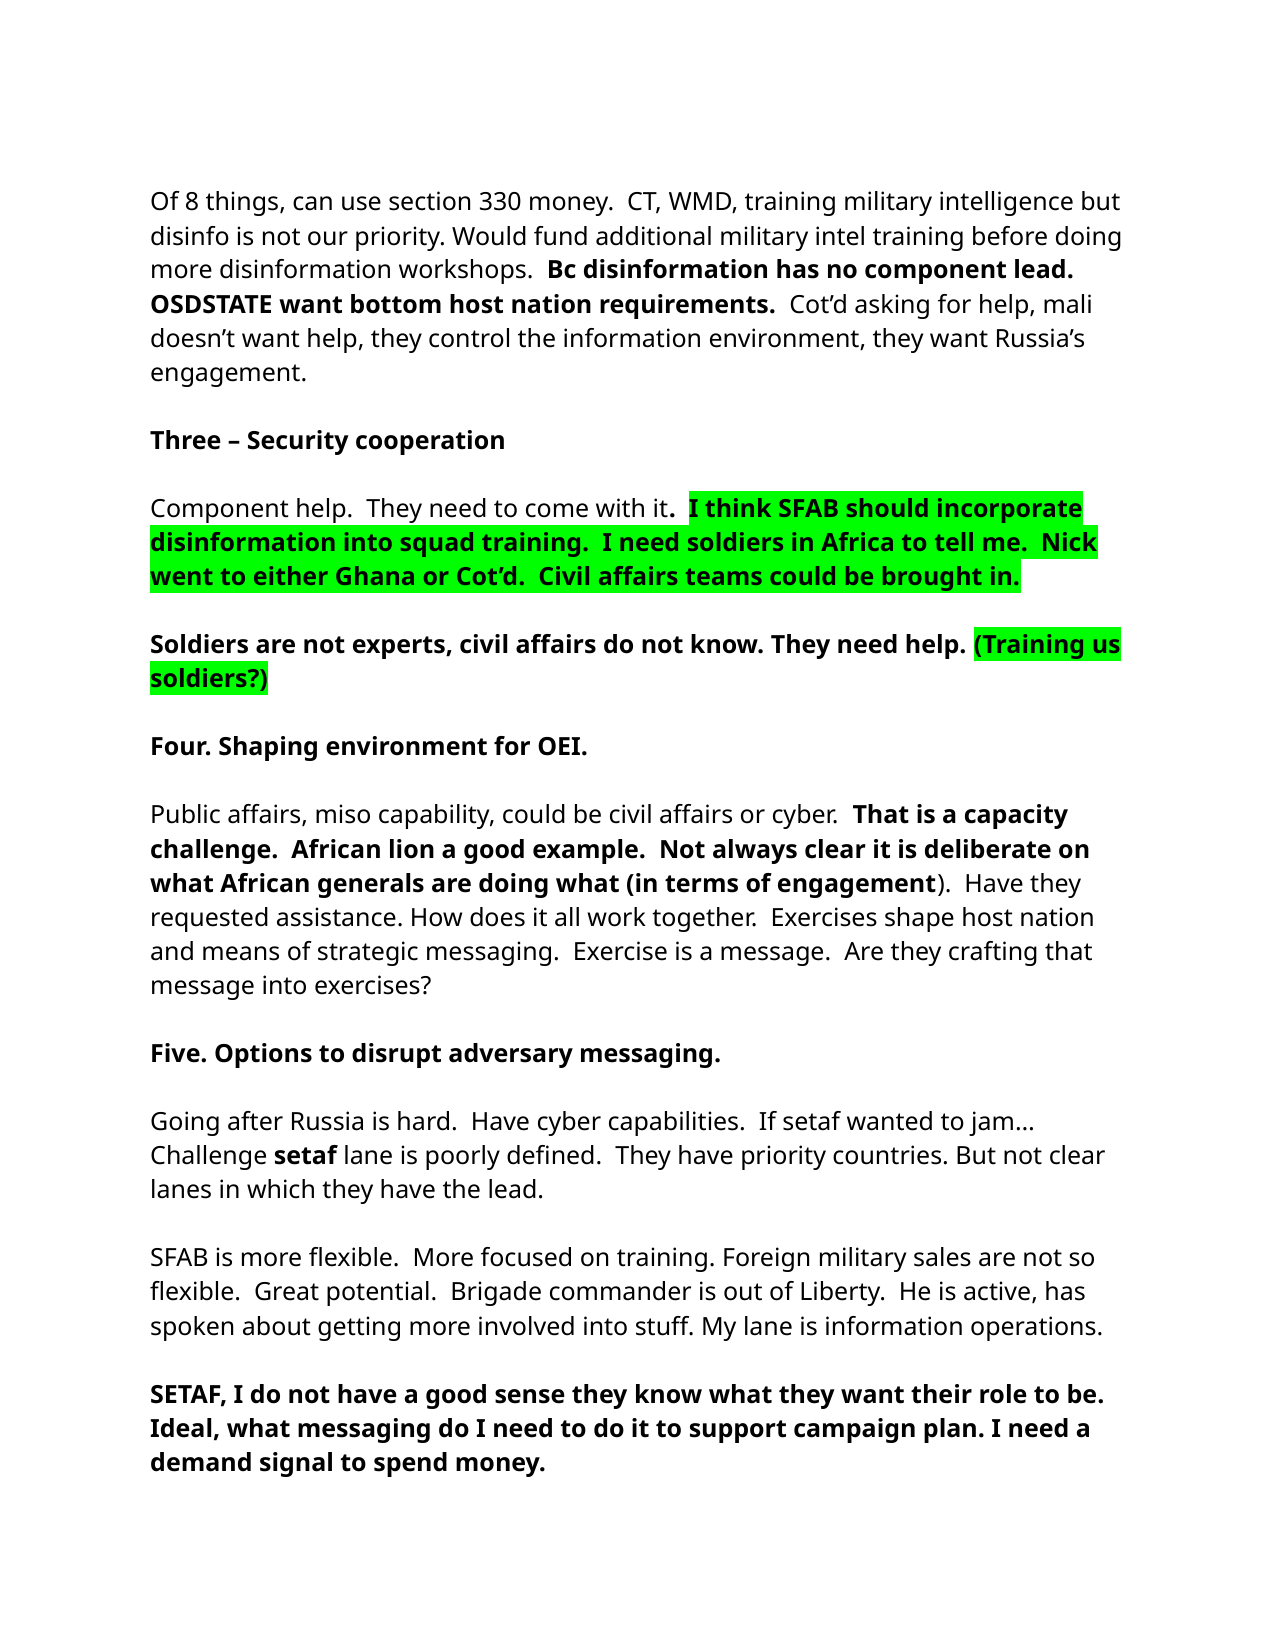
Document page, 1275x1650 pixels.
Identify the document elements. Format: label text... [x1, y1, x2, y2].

text Public affairs, miso capability, could be civil affairs or cyber. That is a capacity challenge. African lion a good example. Not always clear it is deliberate on what African generals are doing what (in terms of engagement). Have they requested assistance. How does it all work together. Exercises shape host nation and means of strategic messaging. Exercise is a message. Are they crafting that message into exercises? [150, 797, 1125, 1002]
text SETAF, I do not have a good sense they know what they want their role to be. Ideal, what messaging do I need to do it to support campaign plan. I need a demand signal to spend money. [150, 1376, 1125, 1478]
text Soldiers are not experts, civil affairs do not know. They need help. (Training us soldiers?) [150, 627, 1125, 695]
text Five. Options to disrupt adversary messaging. [150, 1036, 1125, 1070]
text Three – Security cooperation [150, 422, 1125, 457]
text Of 8 things, can use section 330 money. CT, WMD, training military intelligence but disinfo is not our priority. Would fund additional military intel training before doing more disinformation workshops. Bc disinformation has no component lead. OSDSTATE want bottom host nation requirements. Cot’d asking for help, mali doesn’t want help, they control the information environment, they want Russia’s engagement. [150, 184, 1125, 388]
text Going after Russia is hard. Have cyber capabilities. If setaf wanted to jam… Challenge setaf lane is poorly defined. They have priority countries. But not clear lanes in which they have the lead. [150, 1104, 1125, 1206]
text Component help. They need to come with it. I think SFAB should incorporate disinformation into squad training. I need soldiers in Africa to tell me. Nick went to either Ghana or Cot’d. Civil affairs teams could be brought in. [150, 491, 689, 525]
text Four. Shaping environment for OEI. [150, 729, 1125, 763]
text SFAB is more flexible. More focused on training. Foreign military sales are not so flexible. Great potential. Brigade commander is out of Liberty. He is active, has spoken about getting more involved into stuff. My lane is information operations. [150, 1240, 1125, 1342]
